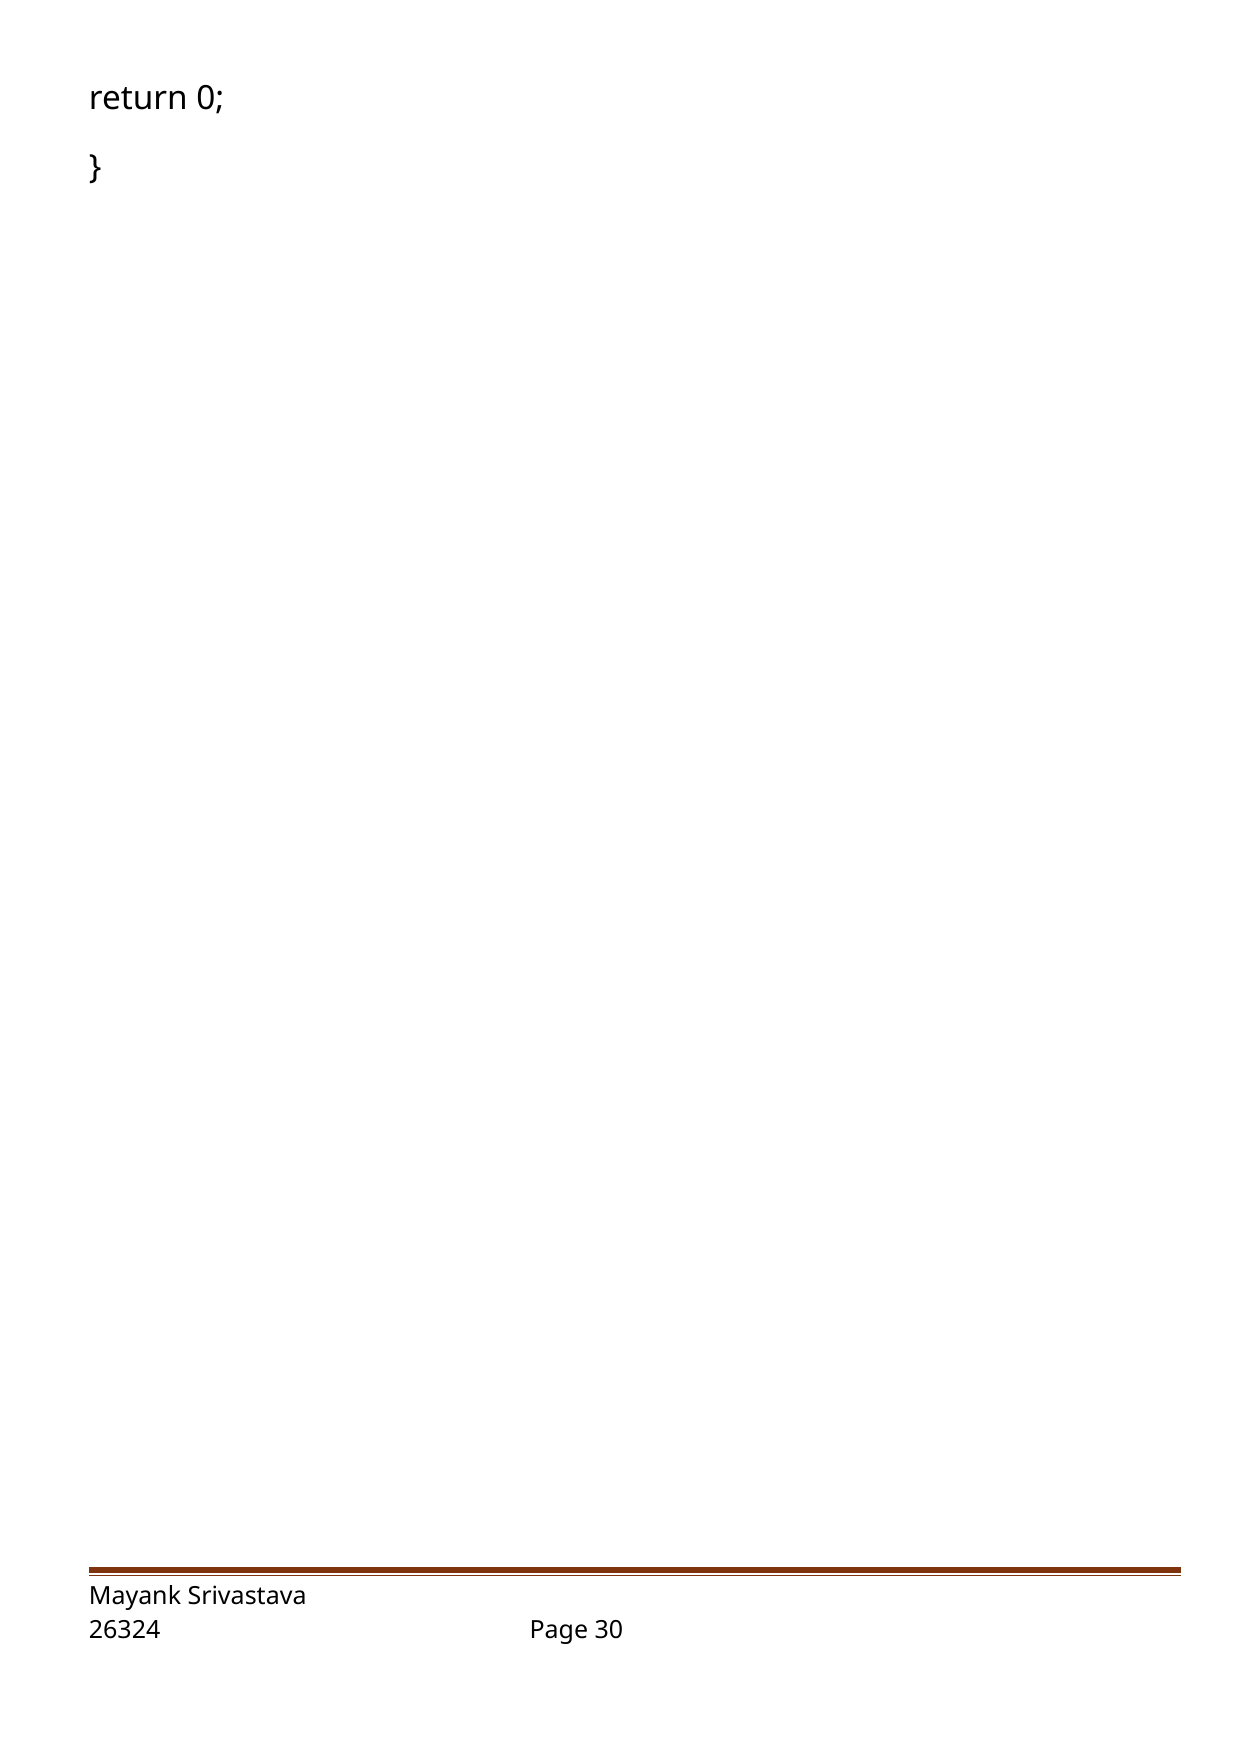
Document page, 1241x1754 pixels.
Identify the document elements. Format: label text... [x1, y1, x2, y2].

text } [89, 143, 1181, 188]
text return 0; [89, 74, 1181, 119]
